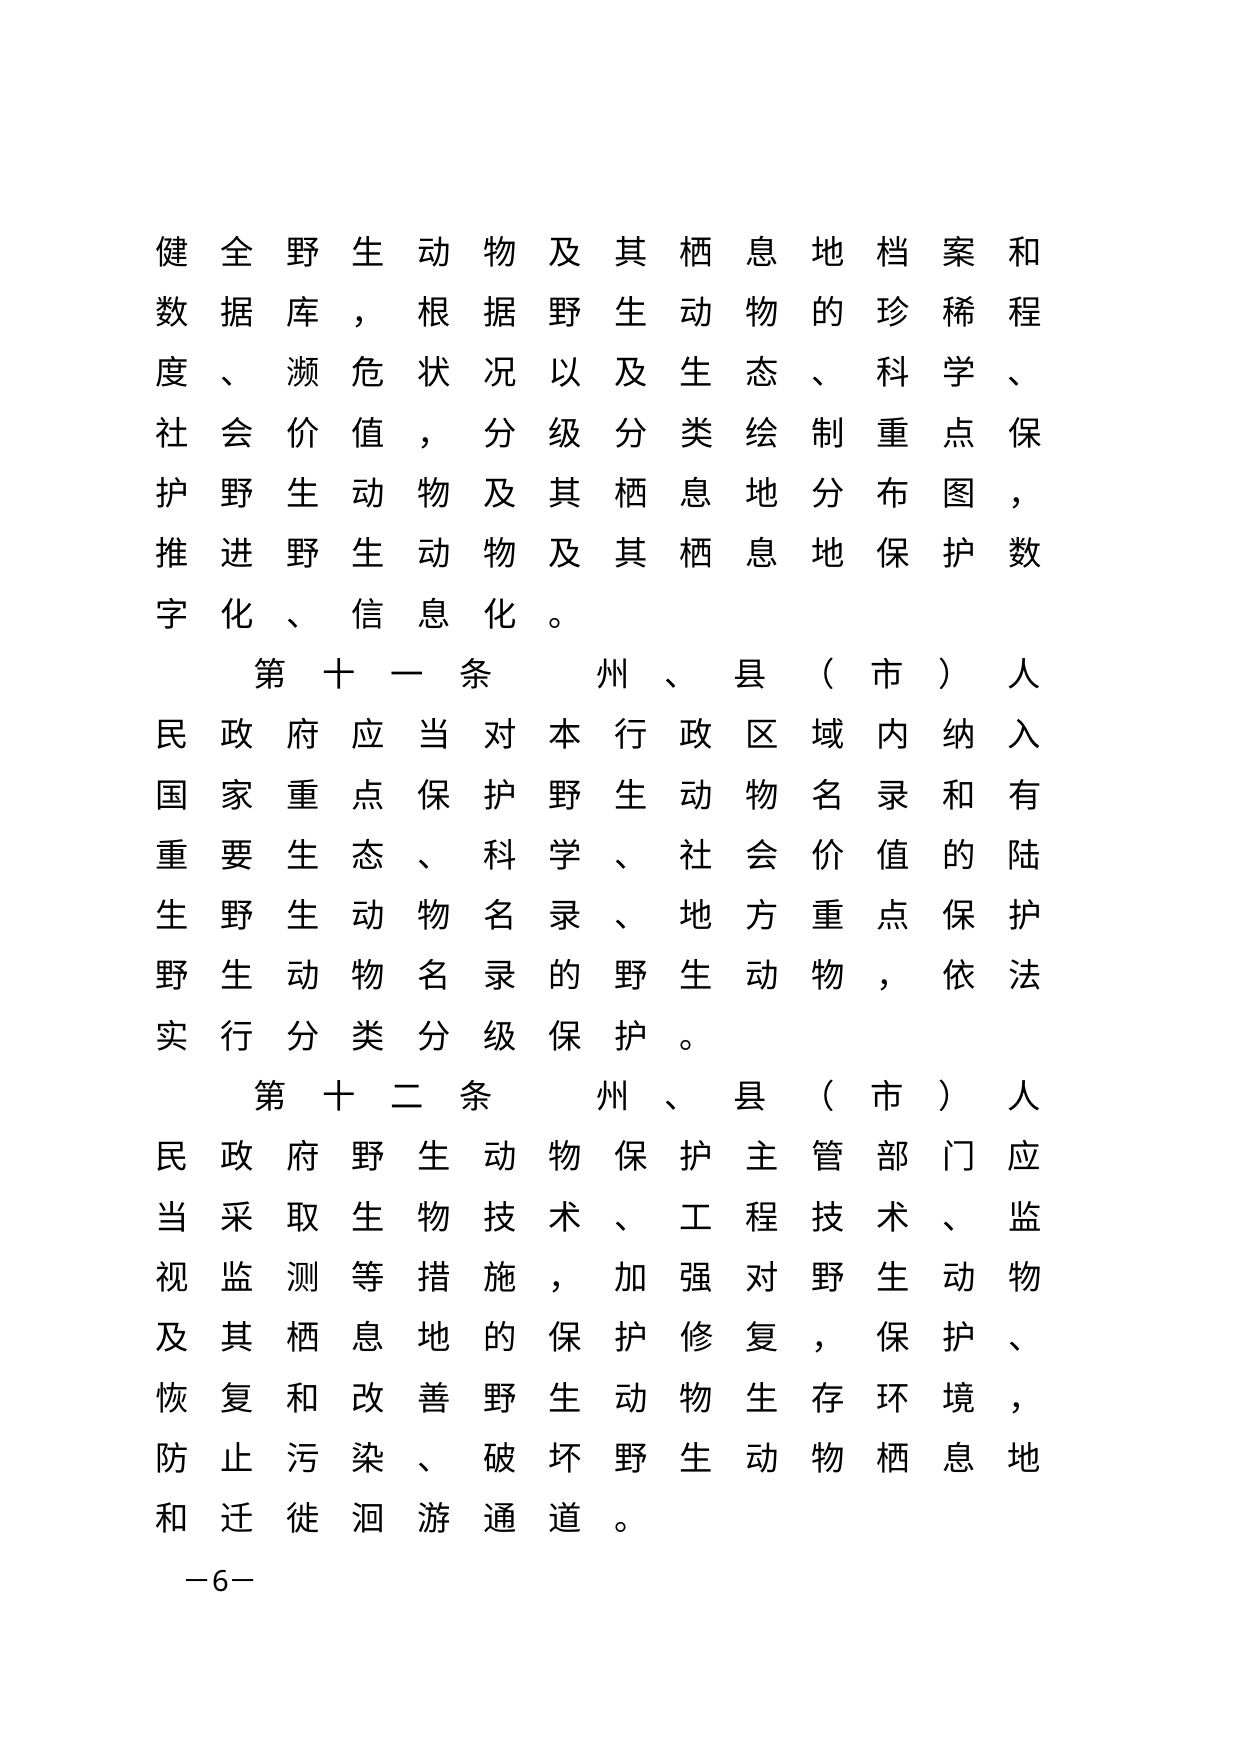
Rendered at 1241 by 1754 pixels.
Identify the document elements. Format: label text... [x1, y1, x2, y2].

text 第十一条 州、县（市）人民政府应当对本行政区域内纳入国家重点保护野生动物名录和有重要生态、科学、社会价值的陆生野生动物名录、地方重点保护野生动物名录的野生动物，依法实行分类分级保护。 [155, 642, 1073, 1064]
text 第十条 州、县（市）人民政府野生动物保护主管部门应当对本行政区域野生动物及其栖息地进行调查、监测和评估，建立健全野生动物及其栖息地档案和数据库，根据野生动物的珍稀程度、濒危状况以及生态、科学、社会价值，分级分类绘制重点保护野生动物及其栖息地分布图，推进野生动物及其栖息地保护数字化、信息化。 [155, 219, 1073, 642]
text 第十二条 州、县（市）人民政府野生动物保护主管部门应当采取生物技术、工程技术、监视监测等措施，加强对野生动物及其栖息地的保护修复，保护、恢复和改善野生动物生存环境，防止污染、破坏野生动物栖息地和迁徙洄游通道。 [155, 1064, 1073, 1546]
